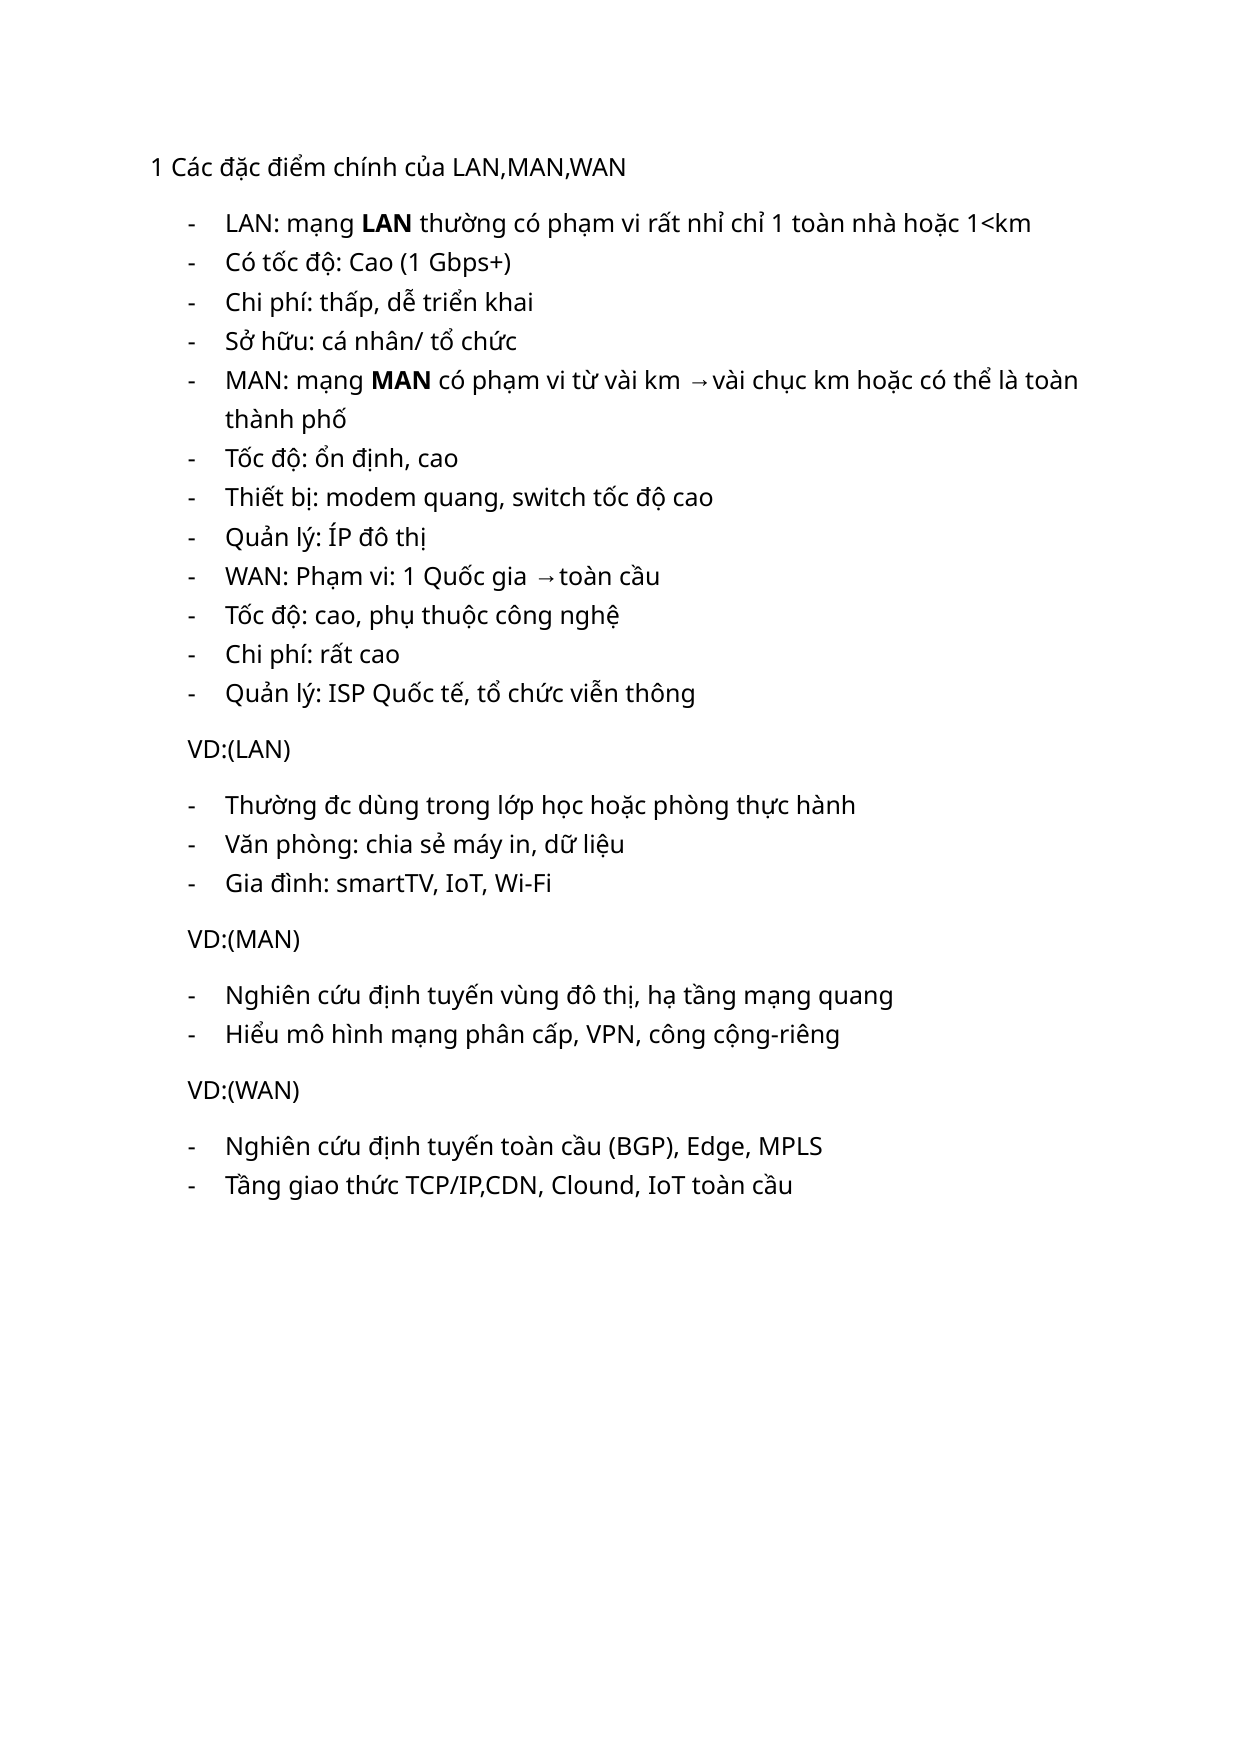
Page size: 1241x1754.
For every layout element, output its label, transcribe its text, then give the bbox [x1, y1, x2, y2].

list Quản lý: ISP Quốc tế, tổ chức viễn thông [187, 676, 1090, 710]
list Tốc độ: cao, phụ thuộc công nghệ [187, 597, 1090, 632]
text VD:(WAN) [187, 1072, 1090, 1107]
text VD:(LAN) [187, 732, 1090, 766]
list Gia đình: smartTV, IoT, Wi-Fi [187, 866, 1090, 900]
list Tốc độ: ổn định, cao [187, 441, 1090, 475]
list Nghiên cứu định tuyến vùng đô thị, hạ tầng mạng quang [187, 977, 1090, 1012]
list MAN: mạng MAN có phạm vi từ vài km vài chục km hoặc có thể là toàn thành phố [187, 362, 1090, 436]
list Hiểu mô hình mạng phân cấp, VPN, công cộng-riêng [187, 1017, 1090, 1051]
list Thường đc dùng trong lớp học hoặc phòng thực hành [187, 787, 1090, 822]
list Chi phí: thấp, dễ triển khai [187, 284, 1090, 318]
list Sở hữu: cá nhân/ tổ chức [187, 323, 1090, 357]
list WAN: Phạm vi: 1 Quốc gia toàn cầu [187, 558, 1090, 592]
list Chi phí: rất cao [187, 637, 1090, 671]
list Thiết bị: modem quang, switch tốc độ cao [187, 480, 1090, 514]
list Nghiên cứu định tuyến toàn cầu (BGP), Edge, MPLS [187, 1128, 1090, 1162]
list LAN: mạng LAN thường có phạm vi rất nhỉ chỉ 1 toàn nhà hoặc 1<km [187, 206, 1090, 240]
list Tầng giao thức TCP/IP,CDN, Clound, IoT toàn cầu [187, 1167, 1090, 1202]
text 1 Các đặc điểm chính của LAN,MAN,WAN [150, 150, 1090, 184]
list Có tốc độ: Cao (1 Gbps+) [187, 245, 1090, 279]
list Văn phòng: chia sẻ máy in, dữ liệu [187, 827, 1090, 861]
text VD:(MAN) [187, 922, 1090, 956]
list Quản lý: ÍP đô thị [187, 519, 1090, 553]
